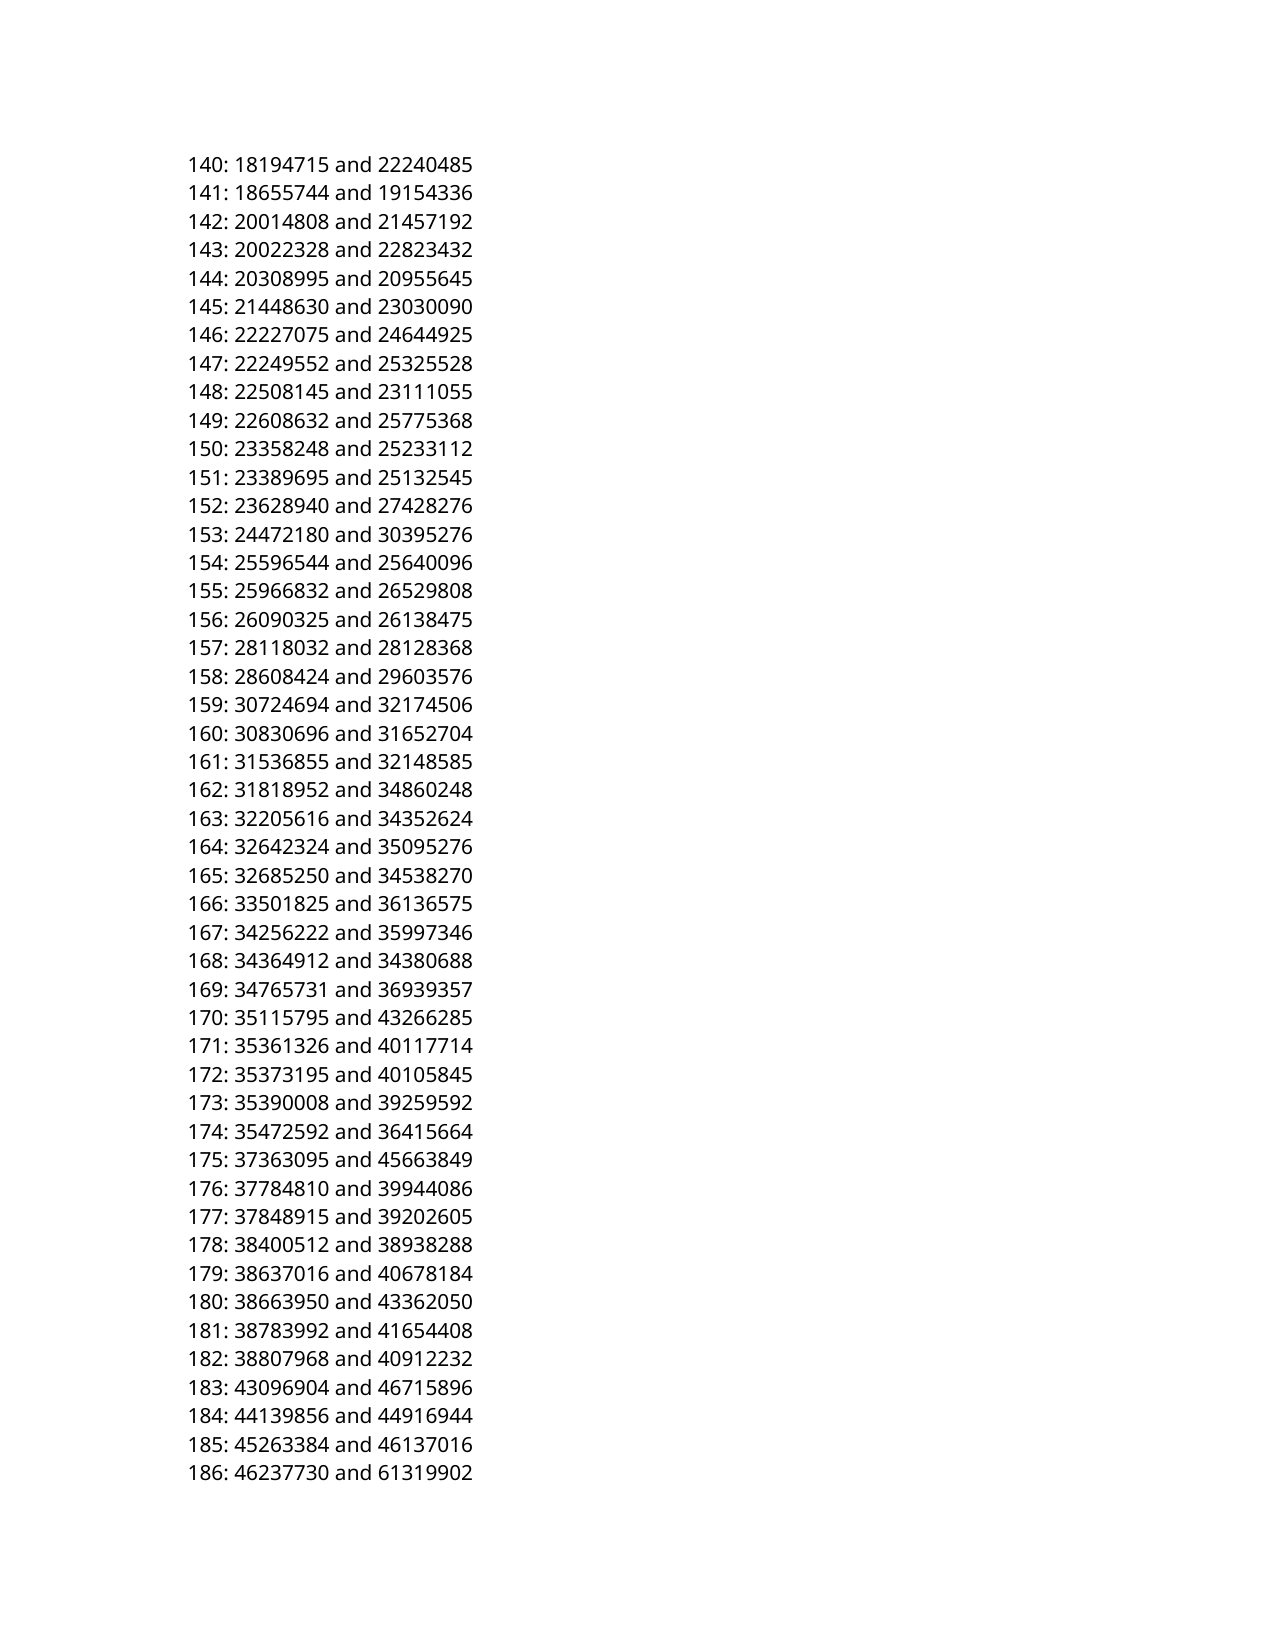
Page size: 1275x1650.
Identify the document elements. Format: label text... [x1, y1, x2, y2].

text 159: 30724694 and 32174506 [187, 690, 1087, 719]
text 158: 28608424 and 29603576 [187, 662, 1087, 690]
text 142: 20014808 and 21457192 [187, 207, 1087, 235]
text 169: 34765731 and 36939357 [187, 975, 1087, 1003]
text 176: 37784810 and 39944086 [187, 1174, 1087, 1202]
text 175: 37363095 and 45663849 [187, 1145, 1087, 1174]
text 155: 25966832 and 26529808 [187, 577, 1087, 605]
text 148: 22508145 and 23111055 [187, 377, 1087, 406]
text 165: 32685250 and 34538270 [187, 861, 1087, 889]
text 163: 32205616 and 34352624 [187, 804, 1087, 832]
text 154: 25596544 and 25640096 [187, 548, 1087, 577]
text 171: 35361326 and 40117714 [187, 1032, 1087, 1060]
text 150: 23358248 and 25233112 [187, 434, 1087, 463]
text 161: 31536855 and 32148585 [187, 747, 1087, 776]
text 181: 38783992 and 41654408 [187, 1316, 1087, 1344]
text 182: 38807968 and 40912232 [187, 1344, 1087, 1373]
text 149: 22608632 and 25775368 [187, 406, 1087, 434]
text 160: 30830696 and 31652704 [187, 719, 1087, 747]
text 167: 34256222 and 35997346 [187, 918, 1087, 946]
text 157: 28118032 and 28128368 [187, 633, 1087, 662]
text 141: 18655744 and 19154336 [187, 178, 1087, 207]
text 184: 44139856 and 44916944 [187, 1401, 1087, 1430]
text 179: 38637016 and 40678184 [187, 1259, 1087, 1287]
text 151: 23389695 and 25132545 [187, 463, 1087, 491]
text 140: 18194715 and 22240485 [187, 150, 1087, 178]
text 152: 23628940 and 27428276 [187, 491, 1087, 520]
text 164: 32642324 and 35095276 [187, 832, 1087, 861]
text 153: 24472180 and 30395276 [187, 520, 1087, 548]
text 174: 35472592 and 36415664 [187, 1117, 1087, 1145]
text 180: 38663950 and 43362050 [187, 1287, 1087, 1316]
text 185: 45263384 and 46137016 [187, 1430, 1087, 1458]
text 156: 26090325 and 26138475 [187, 605, 1087, 633]
text 162: 31818952 and 34860248 [187, 776, 1087, 804]
text 183: 43096904 and 46715896 [187, 1373, 1087, 1401]
text 144: 20308995 and 20955645 [187, 264, 1087, 292]
text 147: 22249552 and 25325528 [187, 349, 1087, 377]
text 178: 38400512 and 38938288 [187, 1231, 1087, 1259]
text 168: 34364912 and 34380688 [187, 946, 1087, 975]
text 145: 21448630 and 23030090 [187, 292, 1087, 321]
text 186: 46237730 and 61319902 [187, 1458, 1087, 1487]
text 177: 37848915 and 39202605 [187, 1202, 1087, 1231]
text 173: 35390008 and 39259592 [187, 1088, 1087, 1117]
text 170: 35115795 and 43266285 [187, 1003, 1087, 1032]
text 166: 33501825 and 36136575 [187, 889, 1087, 918]
text 143: 20022328 and 22823432 [187, 235, 1087, 264]
text 172: 35373195 and 40105845 [187, 1060, 1087, 1088]
text 146: 22227075 and 24644925 [187, 321, 1087, 349]
